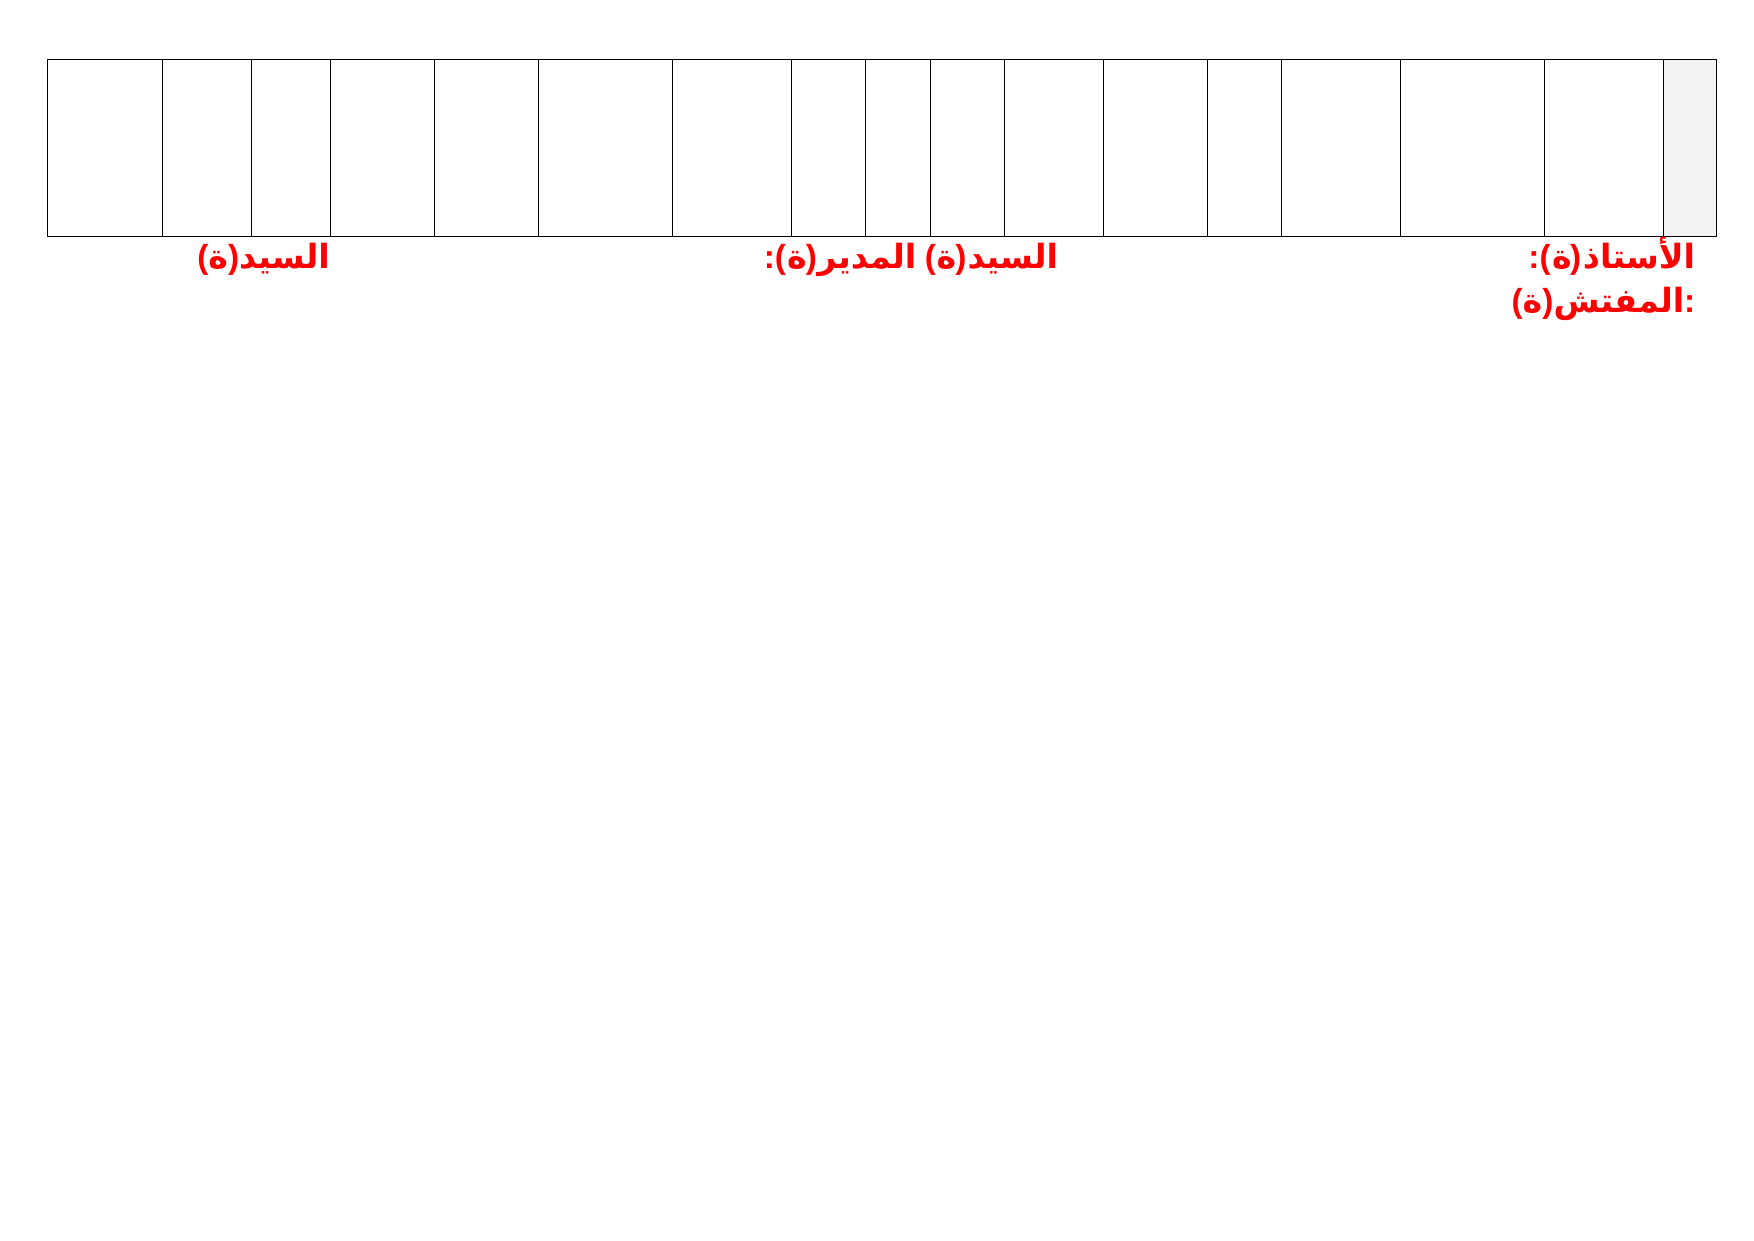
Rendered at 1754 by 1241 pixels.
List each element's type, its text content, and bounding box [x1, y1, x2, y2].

table_cell [539, 60, 672, 236]
table_cell [1545, 60, 1663, 236]
table_cell [931, 60, 1004, 236]
table_cell [792, 60, 865, 236]
table_cell [1104, 60, 1207, 236]
table_cell [252, 60, 330, 236]
table_cell [163, 60, 251, 236]
table_cell [673, 60, 791, 236]
table_cell [1005, 60, 1103, 236]
table_cell [1664, 60, 1716, 236]
table_cell [435, 60, 538, 236]
table_cell [866, 60, 930, 236]
table_cell [331, 60, 434, 236]
table_cell [48, 60, 162, 236]
table_cell [1208, 60, 1281, 236]
text الأستاذ(ة): السيد(ة) المدير(ة): السيد(ة) المفتش(ة): [59, 237, 1695, 320]
table_cell [1282, 60, 1400, 236]
table_cell [1401, 60, 1544, 236]
